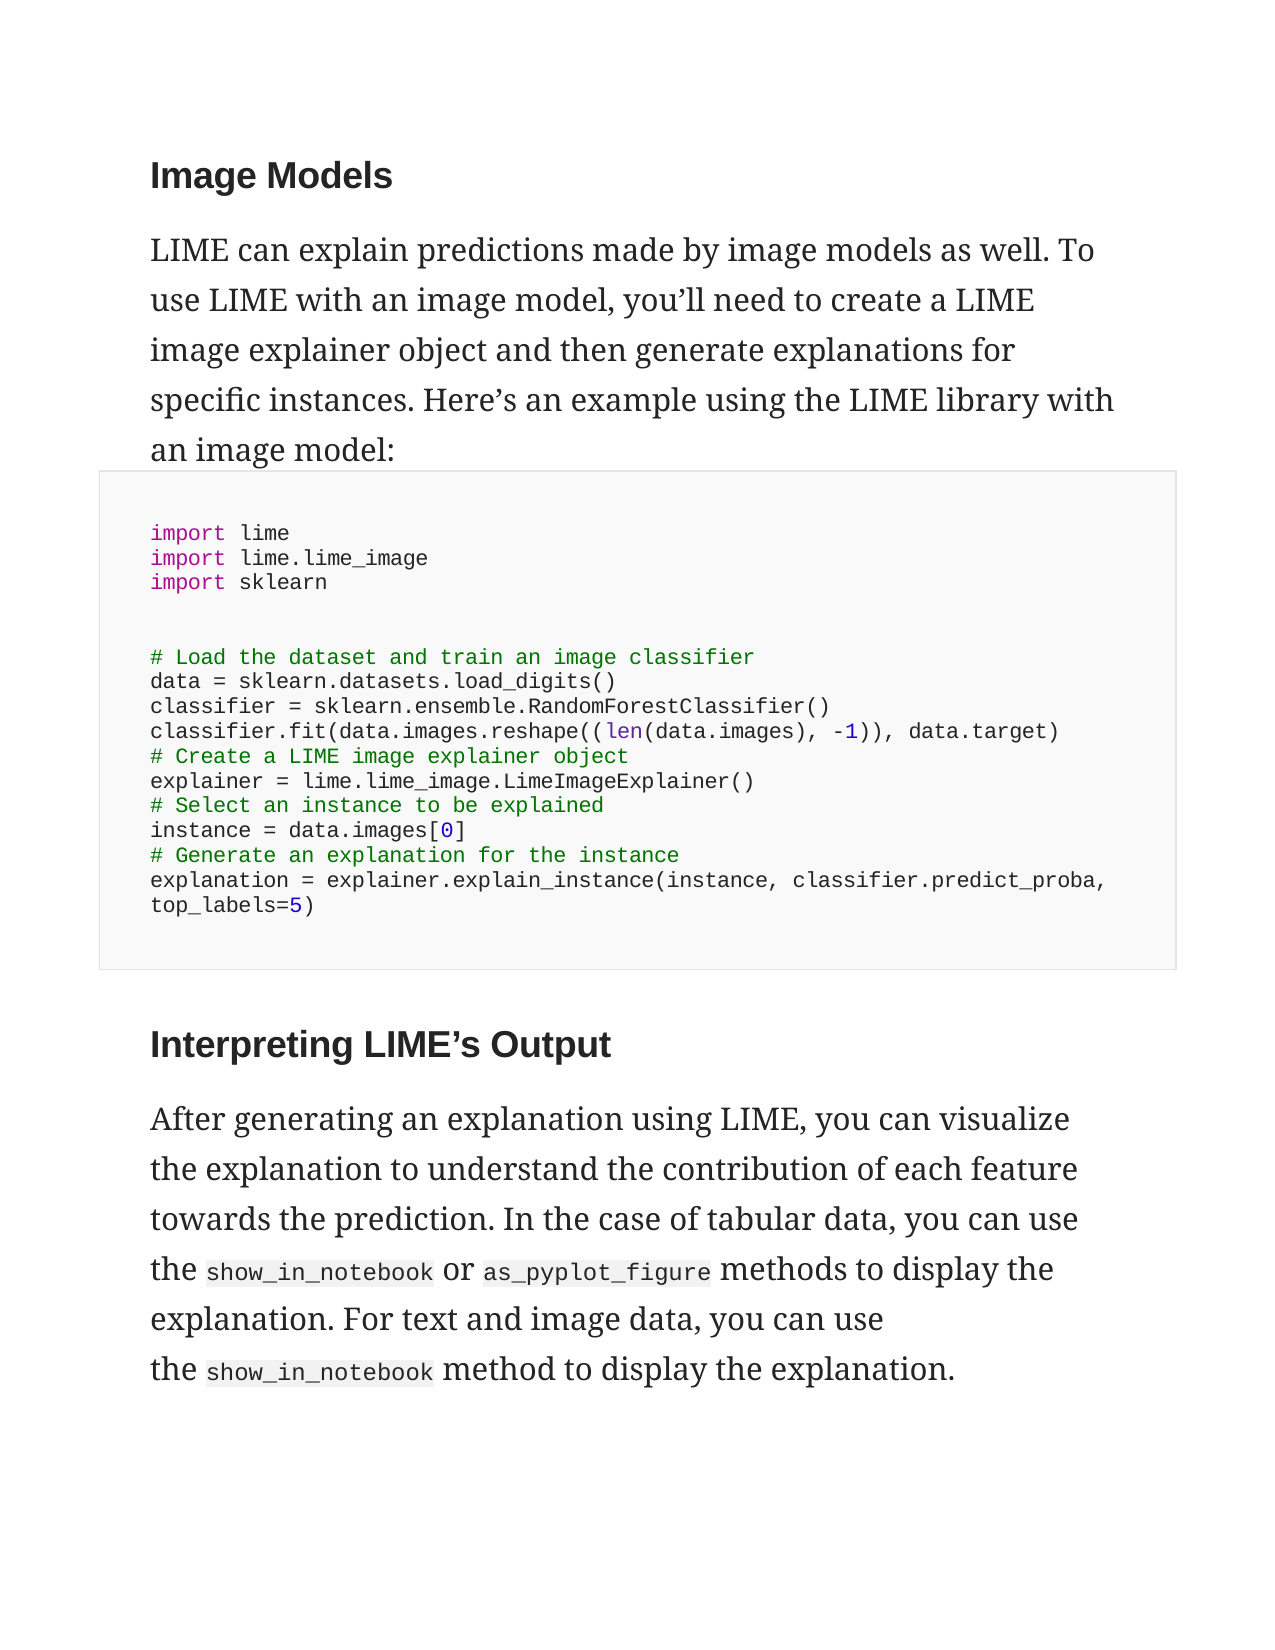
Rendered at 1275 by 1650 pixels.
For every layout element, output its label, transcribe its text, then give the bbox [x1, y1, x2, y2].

text LIME can explain predictions made by image models as well. To use LIME with an image model, you’ll need to create a LIME image explainer object and then generate explanations for specific instances. Here’s an example using the LIME library with an image model: [150, 220, 1125, 470]
text Image Models [150, 150, 1125, 197]
text import lime import lime.lime_image import sklearn # Load the dataset and train an image classifier data = sklearn.datasets.load_digits() classifier = sklearn.ensemble.RandomForestClassifier() classifier.fit(data.images.reshape((len(data.images), -1)), data.target) # Create a LIME image explainer object explainer = lime.lime_image.LimeImageExplainer() # Select an instance to be explained instance = data.images[0] # Generate an explanation for the instance explanation = explainer.explain_instance(instance, classifier.predict_proba, top_labels=5) [100, 472, 1175, 969]
text Interpreting LIME’s Output [150, 1019, 1125, 1066]
text After generating an explanation using LIME, you can visualize the explanation to understand the contribution of each feature towards the prediction. In the case of tabular data, you can use the show_in_notebook or as_pyplot_figure methods to display the explanation. For text and image data, you can use the show_in_notebook method to display the explanation. [150, 1089, 1125, 1389]
